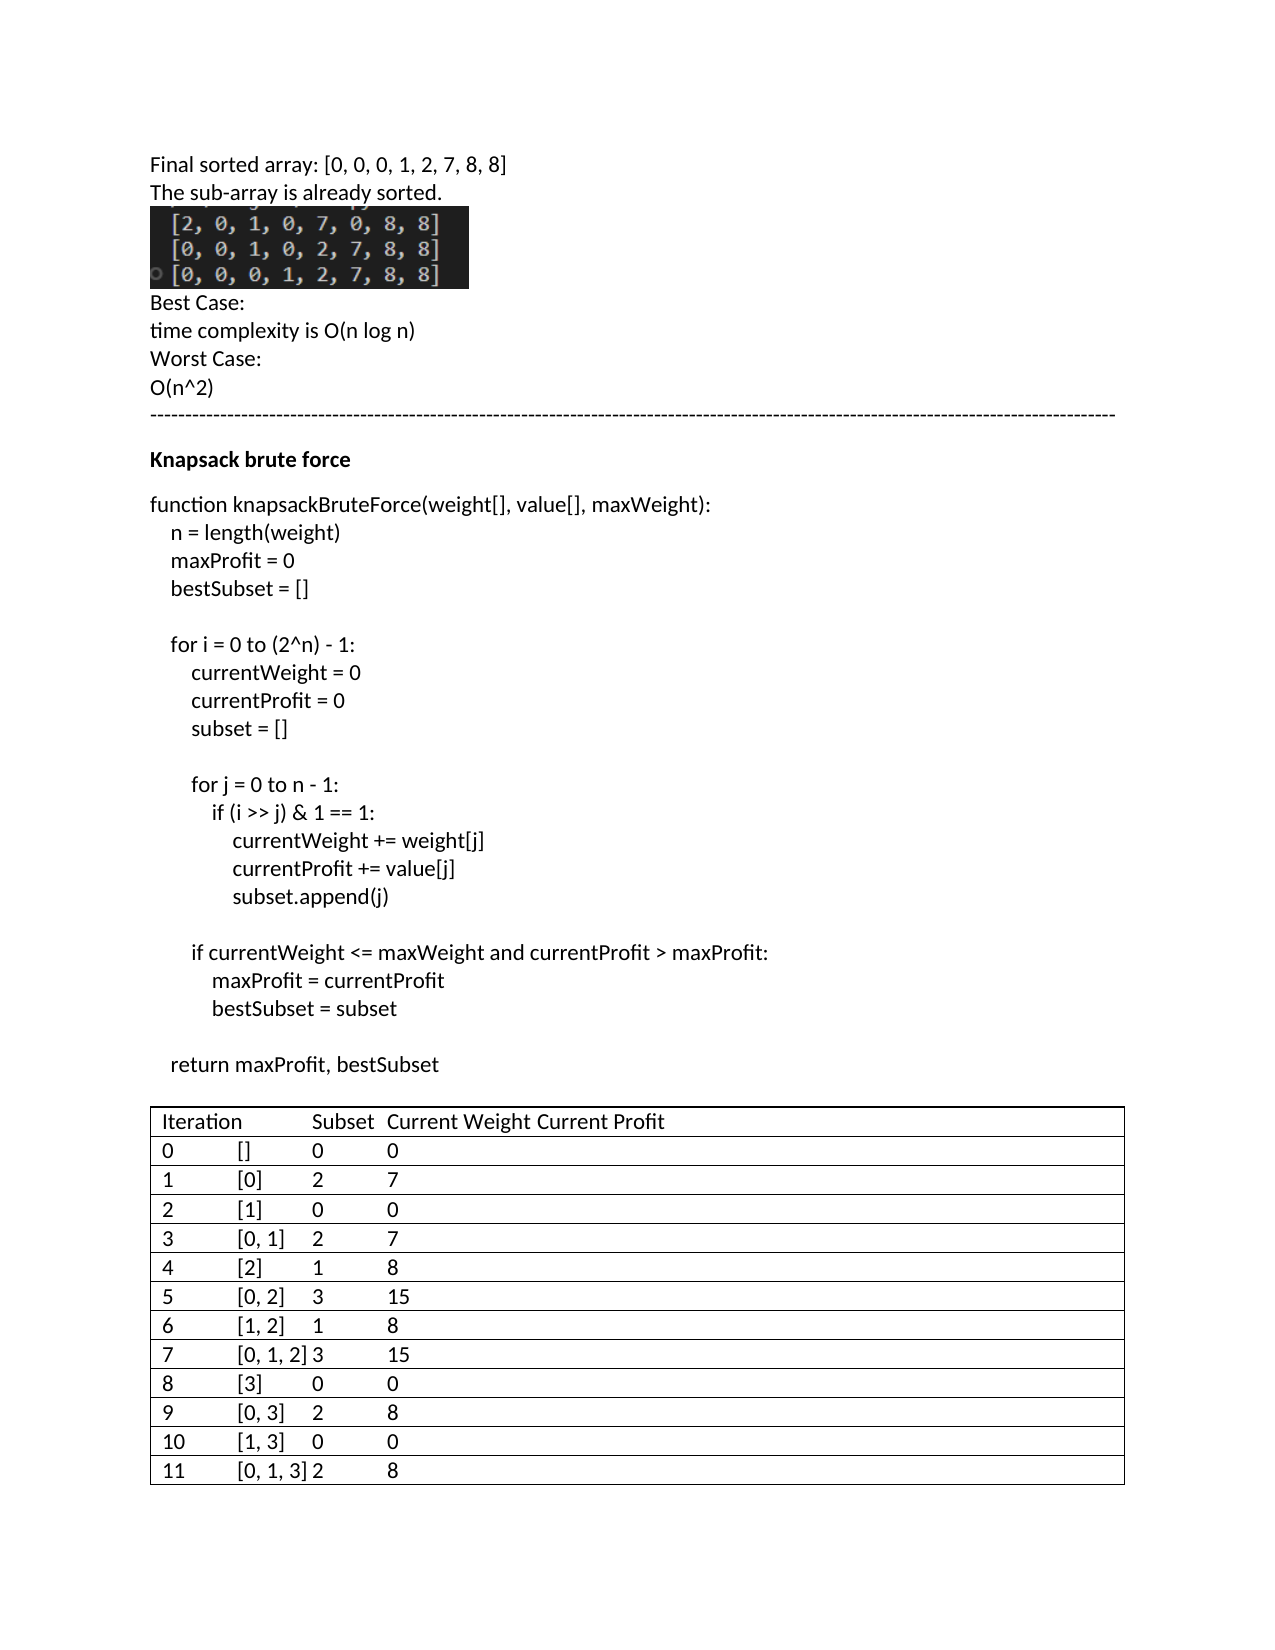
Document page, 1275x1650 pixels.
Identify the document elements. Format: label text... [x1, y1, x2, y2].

text for i = 0 to (2^n) - 1: [150, 630, 1125, 658]
text The sub-array is already sorted. [150, 178, 1125, 206]
text currentWeight += weight[j] [150, 826, 1125, 854]
text if currentWeight <= maxWeight and currentProfit > maxProfit: [150, 938, 1125, 966]
table_cell 11 [0, 1, 3] 2 8 [151, 1456, 1124, 1484]
table_cell 6 [1, 2] 1 8 [151, 1311, 1124, 1339]
table_cell 5 [0, 2] 3 15 [151, 1282, 1124, 1310]
text maxProfit = 0 [150, 546, 1125, 574]
text return maxProfit, bestSubset [150, 1050, 1125, 1078]
text time complexity is O(n log n) [150, 317, 1125, 344]
table_cell 4 [2] 1 8 [151, 1253, 1124, 1281]
table_cell 7 [0, 1, 2] 3 15 [151, 1340, 1124, 1368]
text function knapsackBruteForce(weight[], value[], maxWeight): [150, 490, 1125, 518]
text maxProfit = currentProfit [150, 966, 1125, 994]
table_cell 2 [1] 0 0 [151, 1195, 1124, 1223]
text Worst Case: [150, 344, 1125, 373]
table_cell 3 [0, 1] 2 7 [151, 1224, 1124, 1252]
text bestSubset = subset [150, 994, 1125, 1022]
text currentProfit = 0 [150, 686, 1125, 714]
text if (i >> j) & 1 == 1: [150, 798, 1125, 826]
text ------------------------------------------------------------------------------------------------------------------------------------------ [150, 401, 1125, 429]
text for j = 0 to n - 1: [150, 770, 1125, 798]
table_cell 8 [3] 0 0 [151, 1369, 1124, 1397]
table_cell 10 [1, 3] 0 0 [151, 1427, 1124, 1455]
text Knapsack brute force [150, 445, 1125, 473]
text n = length(weight) [150, 518, 1125, 546]
text Best Case: [150, 288, 1125, 317]
table_cell 0 [] 0 0 [151, 1137, 1124, 1164]
picture [150, 206, 469, 289]
table_cell 9 [0, 3] 2 8 [151, 1398, 1124, 1426]
text subset.append(j) [150, 882, 1125, 910]
text currentProfit += value[j] [150, 854, 1125, 882]
text currentWeight = 0 [150, 658, 1125, 686]
text bestSubset = [] [150, 574, 1125, 602]
table_cell 1 [0] 2 7 [151, 1166, 1124, 1194]
text Final sorted array: [0, 0, 0, 1, 2, 7, 8, 8] [150, 150, 1125, 178]
text subset = [] [150, 714, 1125, 742]
text O(n^2) [150, 373, 1125, 401]
table_header Iteration Subset Current Weight Current Profit [151, 1108, 1124, 1136]
